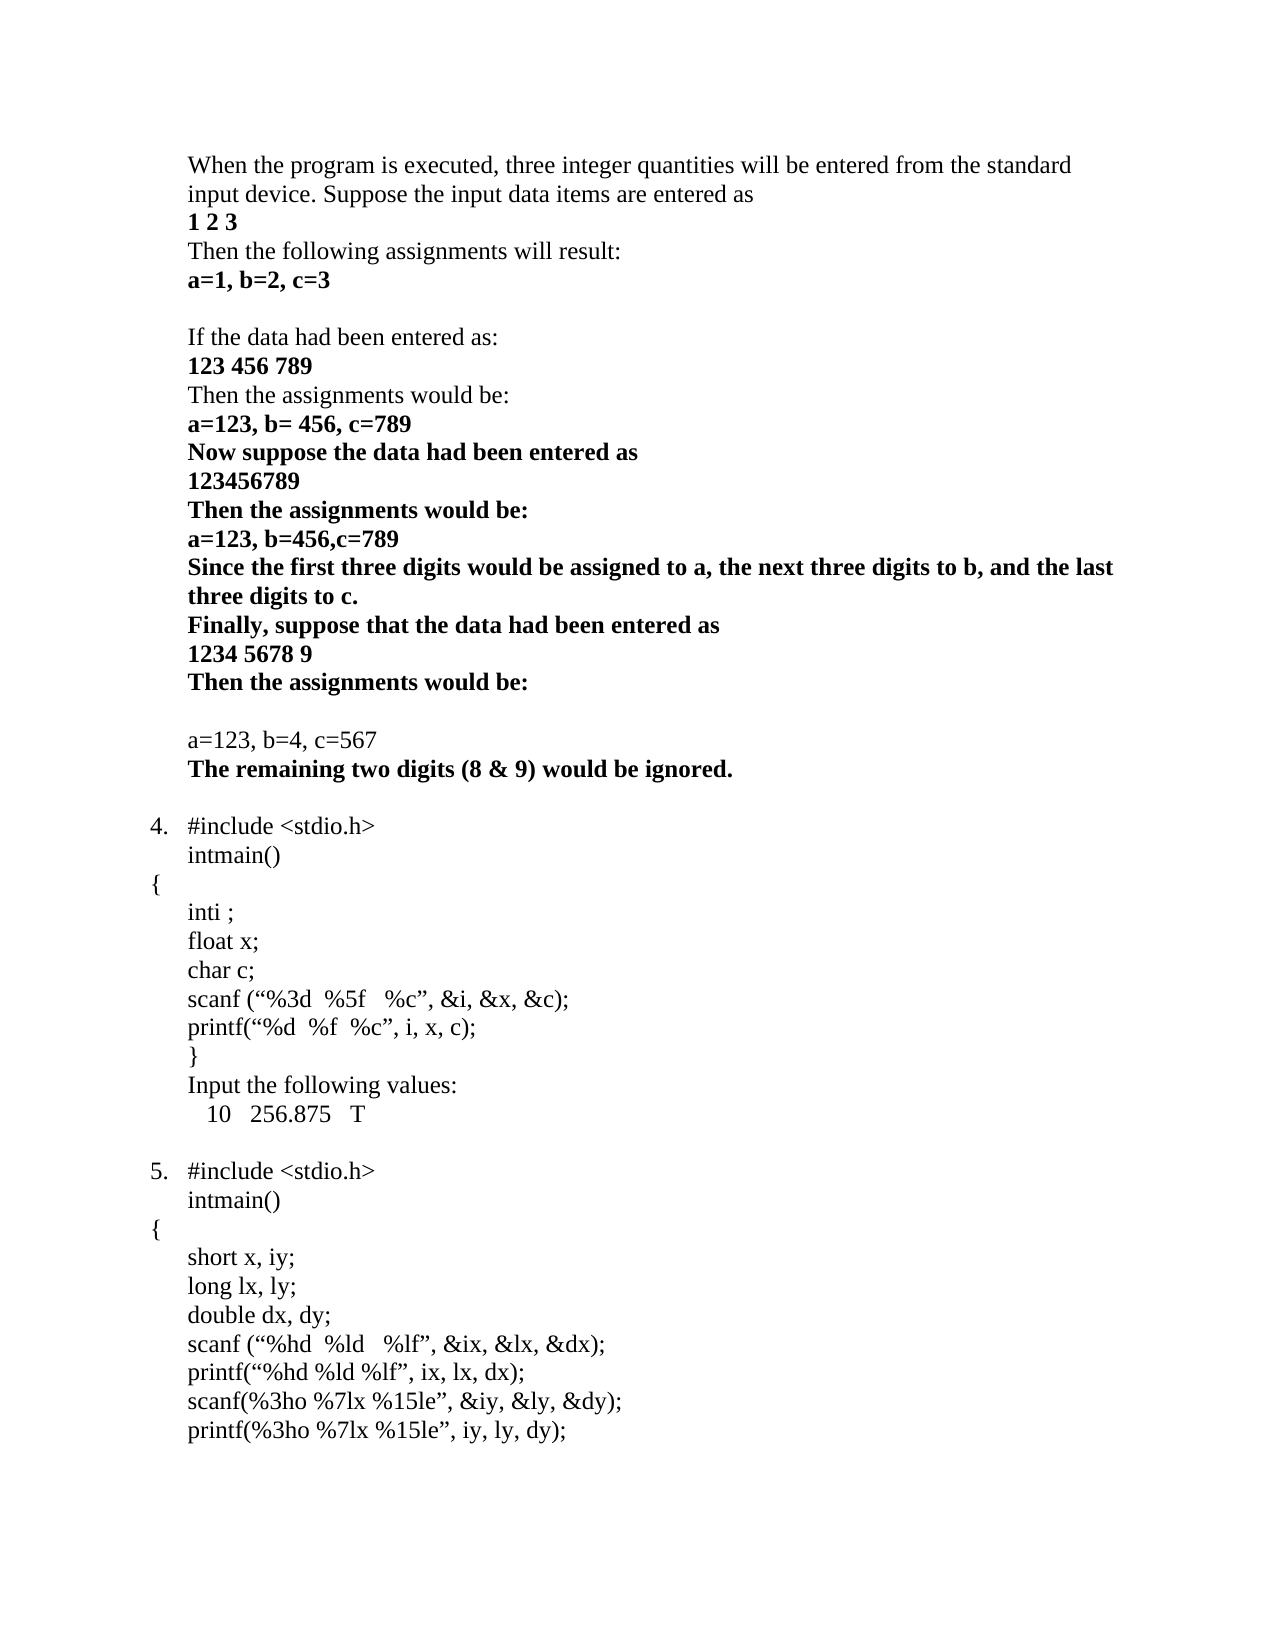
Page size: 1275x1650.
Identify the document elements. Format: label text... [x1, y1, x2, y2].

list Then the assignments would be: [187, 380, 1125, 409]
list double dx, dy; [187, 1300, 1125, 1329]
list Then the following assignments will result: [187, 236, 1125, 265]
list If the data had been entered as: [187, 322, 1125, 351]
list printf(%3ho %7lx %15le”, iy, ly, dy); [187, 1415, 1125, 1444]
list short x, iy; [187, 1242, 1125, 1271]
list char c; [187, 955, 1125, 984]
list a=123, b=456,c=789 [187, 524, 1125, 552]
text intmain() [150, 1185, 1125, 1214]
list Then the assignments would be: [187, 495, 1125, 524]
list a=123, b= 456, c=789 [187, 409, 1125, 437]
list scanf (“%3d %5f %c”, &i, &x, &c); [187, 984, 1125, 1012]
list long lx, ly; [187, 1271, 1125, 1300]
text intmain() [150, 840, 1125, 869]
list #include <stdio.h> [150, 811, 1125, 840]
list Since the first three digits would be assigned to a, the next three digits to b, and the last three digits to c. [187, 552, 1125, 610]
list 123456789 [187, 466, 1125, 495]
list a=1, b=2, c=3 [187, 265, 1125, 294]
list inti ; [187, 897, 1125, 926]
list printf(“%d %f %c”, i, x, c); [187, 1012, 1125, 1041]
list 123 456 789 [187, 351, 1125, 380]
list 1234 5678 9 [187, 639, 1125, 667]
list Then the assignments would be: [187, 667, 1125, 696]
list The remaining two digits (8 & 9) would be ignored. [187, 754, 1125, 782]
list scanf(%3ho %7lx %15le”, &iy, &ly, &dy); [187, 1386, 1125, 1415]
list Now suppose the data had been entered as [187, 437, 1125, 466]
list When the program is executed, three integer quantities will be entered from the standard input device. Suppose the input data items are entered as [187, 150, 1125, 207]
list Finally, suppose that the data had been entered as [187, 610, 1125, 639]
text { [150, 869, 1125, 897]
list a=123, b=4, c=567 [187, 725, 1125, 754]
list 10 256.875 T [187, 1099, 1125, 1127]
list printf(“%hd %ld %lf”, ix, lx, dx); [187, 1357, 1125, 1386]
list } [187, 1041, 1125, 1070]
list scanf (“%hd %ld %lf”, &ix, &lx, &dx); [187, 1329, 1125, 1357]
list 1 2 3 [187, 207, 1125, 236]
list Input the following values: [187, 1070, 1125, 1099]
text { [150, 1214, 1125, 1242]
list #include <stdio.h> [150, 1156, 1125, 1185]
list float x; [187, 926, 1125, 955]
